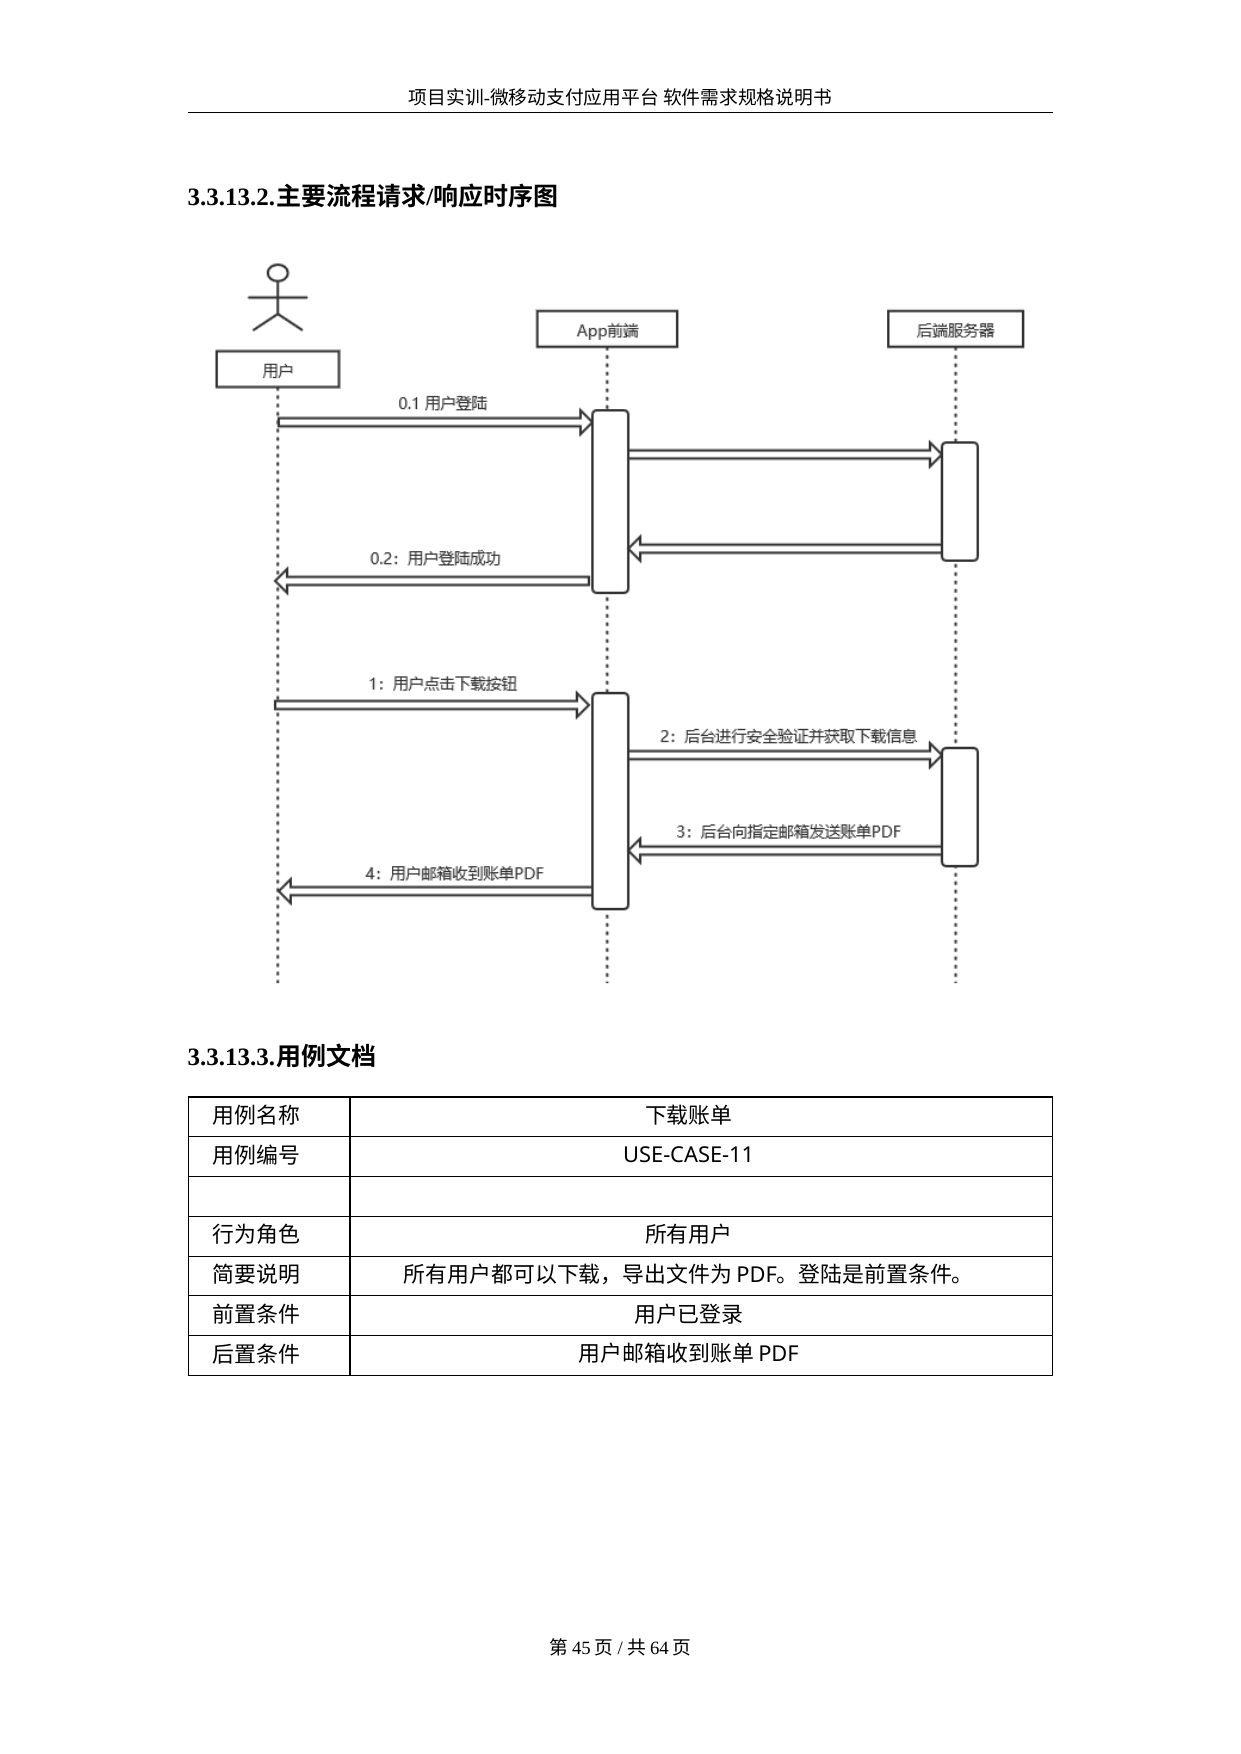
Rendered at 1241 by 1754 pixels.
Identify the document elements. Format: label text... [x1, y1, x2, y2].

subtitle 主要流程请求/响应时序图 [187, 162, 1053, 227]
table_cell 用例编号 [189, 1137, 349, 1176]
subtitle 用例文档 [187, 1022, 1053, 1087]
table_cell 简要说明 [189, 1257, 349, 1295]
table_cell 前置条件 [189, 1296, 349, 1335]
table_header 下载账单 [351, 1098, 1052, 1136]
table_cell 后置条件 [189, 1336, 349, 1375]
picture [187, 236, 1053, 1013]
table_cell 所有用户 [351, 1217, 1052, 1256]
table_cell USE-CASE-11 [351, 1137, 1052, 1176]
table_cell [189, 1177, 349, 1216]
table_cell 行为角色 [189, 1217, 349, 1256]
table_cell 所有用户都可以下载，导出文件为PDF。登陆是前置条件。 [351, 1257, 1052, 1295]
table_cell 用户邮箱收到账单PDF [351, 1336, 1052, 1375]
table_header 用例名称 [189, 1098, 349, 1136]
table_cell [351, 1177, 1052, 1216]
table_cell 用户已登录 [351, 1296, 1052, 1335]
